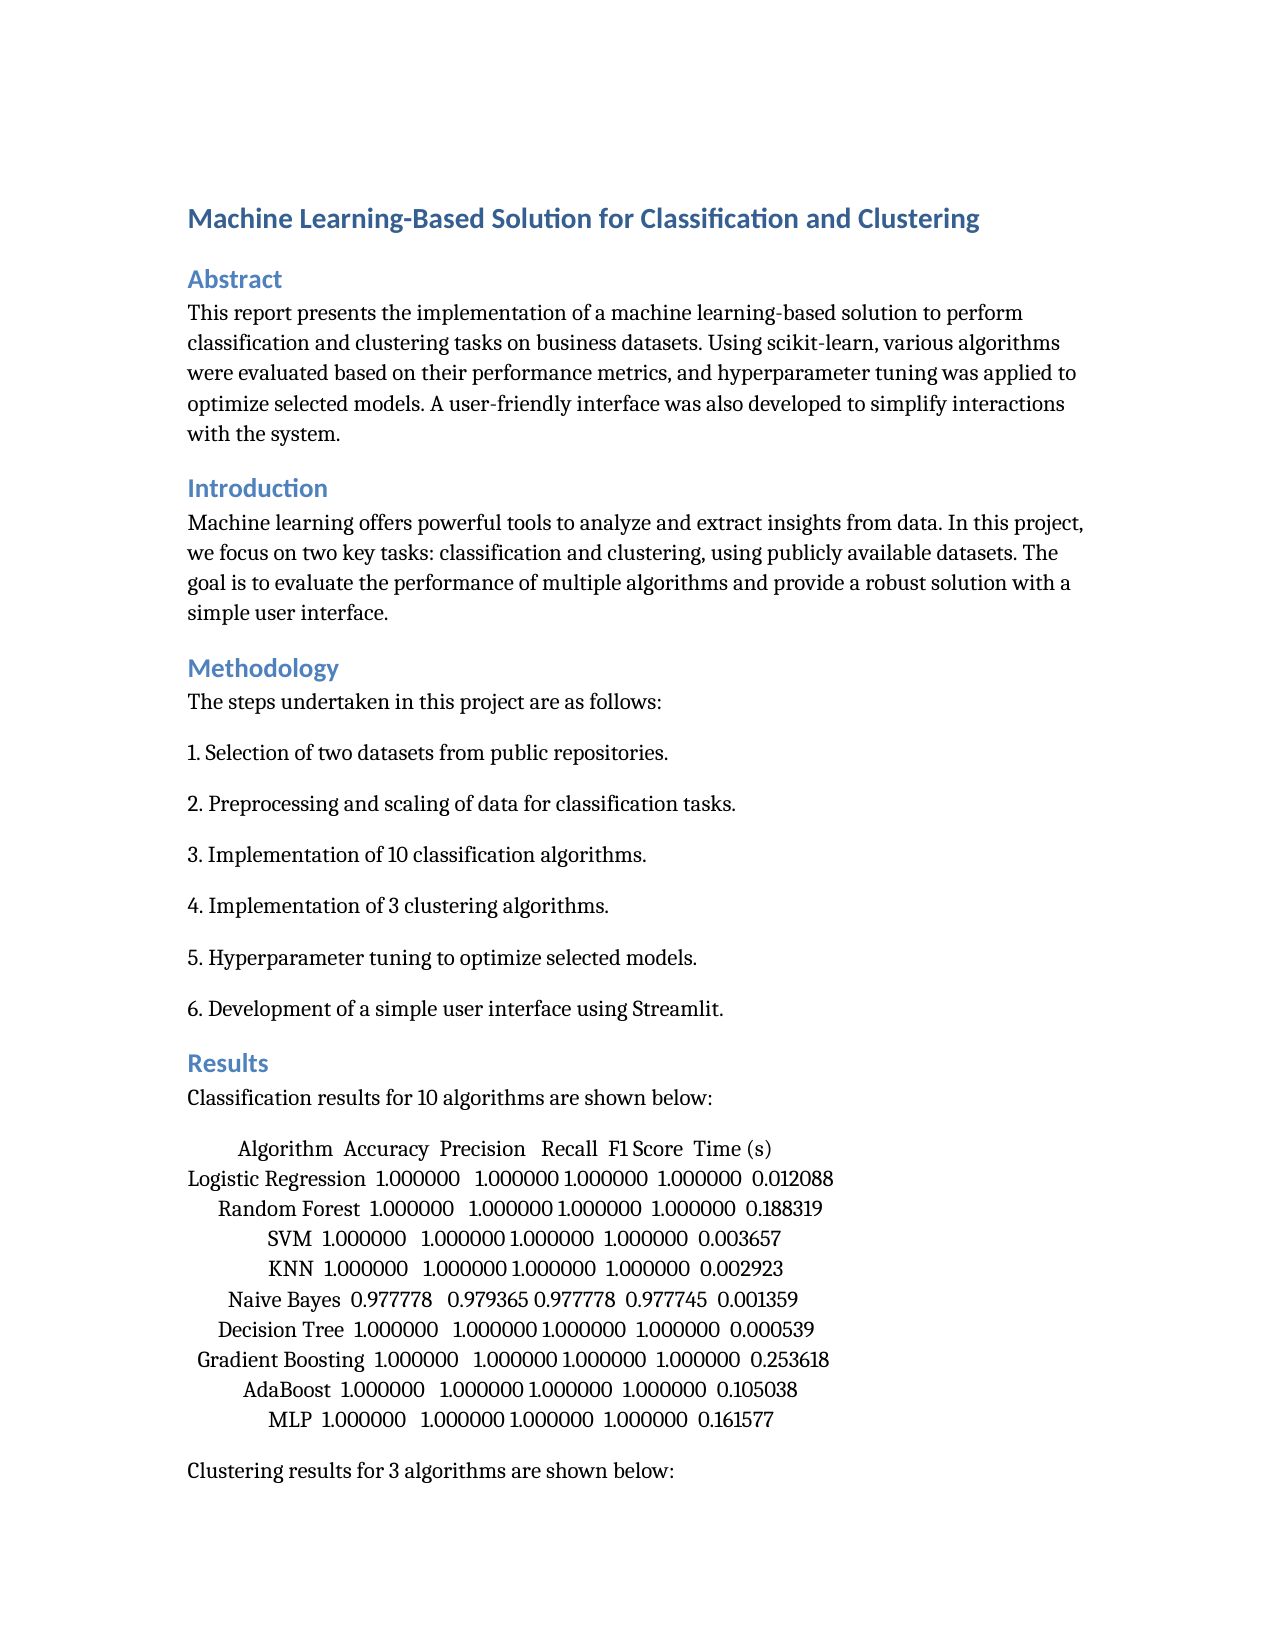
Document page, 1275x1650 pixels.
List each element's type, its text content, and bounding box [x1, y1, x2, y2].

subtitle Machine Learning-Based Solution for Classification and Clustering [187, 200, 1087, 236]
subtitle Methodology [187, 651, 1087, 684]
text 5. Hyperparameter tuning to optimize selected models. [187, 944, 1087, 971]
subtitle Results [187, 1046, 1087, 1079]
text 1. Selection of two datasets from public repositories. [187, 740, 1087, 766]
text 3. Implementation of 10 classification algorithms. [187, 842, 1087, 868]
text This report presents the implementation of a machine learning-based solution to perform classification and clustering tasks on business datasets. Using scikit-learn, various algorithms were evaluated based on their performance metrics, and hyperparameter tuning was applied to optimize selected models. A user-friendly interface was also developed to simplify interactions with the system. [187, 300, 1087, 447]
text Clustering results for 3 algorithms are shown below: [187, 1458, 1087, 1484]
text Algorithm Accuracy Precision Recall F1 Score Time (s) Logistic Regression 1.000000 1.000000 1.000000 1.000000 0.012088 Random Forest 1.000000 1.000000 1.000000 1.000000 0.188319 SVM 1.000000 1.000000 1.000000 1.000000 0.003657 KNN 1.000000 1.000000 1.000000 1.000000 0.002923 Naive Bayes 0.977778 0.979365 0.977778 0.977745 0.001359 Decision Tree 1.000000 1.000000 1.000000 1.000000 0.000539 Gradient Boosting 1.000000 1.000000 1.000000 1.000000 0.253618 AdaBoost 1.000000 1.000000 1.000000 1.000000 0.105038 MLP 1.000000 1.000000 1.000000 1.000000 0.161577 [187, 1135, 1087, 1433]
text 2. Preprocessing and scaling of data for classification tasks. [187, 791, 1087, 817]
subtitle Introduction [187, 472, 1087, 504]
subtitle Abstract [187, 262, 1087, 295]
text 4. Implementation of 3 clustering algorithms. [187, 893, 1087, 919]
text The steps undertaken in this project are as follows: [187, 689, 1087, 715]
text Machine learning offers powerful tools to analyze and extract insights from data. In this project, we focus on two key tasks: classification and clustering, using publicly available datasets. The goal is to evaluate the performance of multiple algorithms and provide a robust solution with a simple user interface. [187, 509, 1087, 626]
text Classification results for 10 algorithms are shown below: [187, 1084, 1087, 1111]
text 6. Development of a simple user interface using Streamlit. [187, 995, 1087, 1022]
